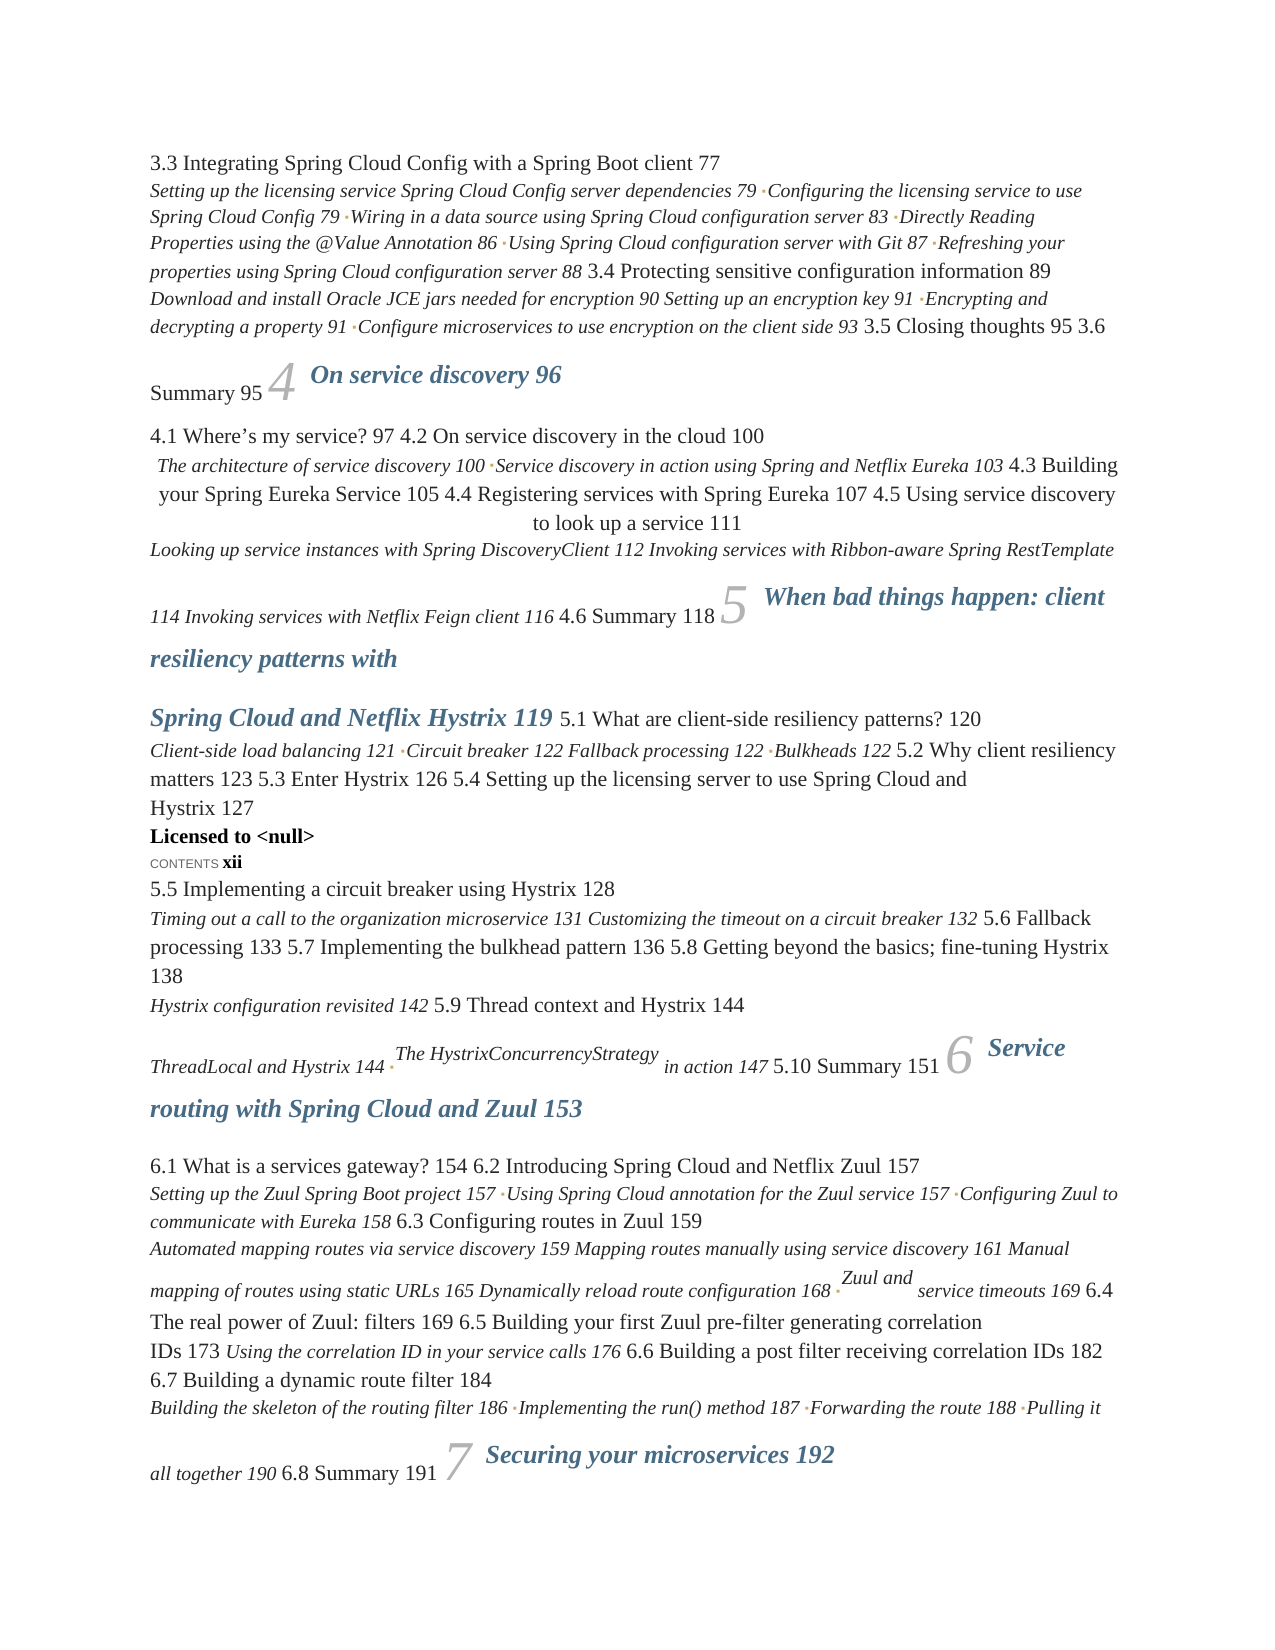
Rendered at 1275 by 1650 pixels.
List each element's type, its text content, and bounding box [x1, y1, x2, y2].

text 5.5 Implementing a circuit breaker using Hystrix 128 [150, 876, 1125, 901]
text Spring Cloud and Netflix Hystrix 119 5.1 What are client-side resiliency patterns? 120 [150, 702, 1125, 732]
text 6.1 What is a services gateway? 154 6.2 Introducing Spring Cloud and Netflix Zuul 157 [150, 1153, 1125, 1178]
text Looking up service instances with Spring DiscoveryClient 112 Invoking services with Ribbon-aware Spring RestTemplate 114 Invoking services with Netflix Feign client 116 4.6 Summary 118 5 When bad things happen: client resiliency patterns with [150, 538, 1125, 695]
text ThreadLocal and Hystrix 144 ■ The HystrixConcurrencyStrategy in action 147 5.10 Summary 151 6 Service routing with Spring Cloud and Zuul 153 [150, 1021, 1125, 1145]
text Setting up the Zuul Spring Boot project 157 ■ Using Spring Cloud annotation for the Zuul service 157 ■ Configuring Zuul to communicate with Eureka 158 6.3 Configuring routes in Zuul 159 [150, 1182, 1125, 1233]
text Download and install Oracle JCE jars needed for encryption 90 Setting up an encryption key 91 ■ Encrypting and decrypting a property 91 ■ Configure microservices to use encryption on the client side 93 3.5 Closing thoughts 95 3.6 Summary 95 4 On service discovery 96 [150, 287, 1125, 413]
text Hystrix 127 [150, 795, 1125, 820]
text The architecture of service discovery 100 ■ Service discovery in action using Spring and Netflix Eureka 103 4.3 Building your Spring Eureka Service 105 4.4 Registering services with Spring Eureka 107 4.5 Using service discovery to look up a service 111 [150, 452, 1125, 535]
text Hystrix configuration revisited 142 5.9 Thread context and Hystrix 144 [150, 992, 1125, 1017]
text Timing out a call to the organization microservice 131 Customizing the timeout on a circuit breaker 132 5.6 Fallback processing 133 5.7 Implementing the bulkhead pattern 136 5.8 Getting beyond the basics; fine-tuning Hystrix 138 [150, 905, 1125, 988]
text 3.3 Integrating Spring Cloud Config with a Spring Boot client 77 [150, 150, 1125, 175]
text 4.1 Where’s my service? 97 4.2 On service discovery in the cloud 100 [150, 423, 1125, 448]
text IDs 173 Using the correlation ID in your service calls 176 6.6 Building a post filter receiving correlation IDs 182 6.7 Building a dynamic route filter 184 [150, 1338, 1125, 1392]
text Setting up the licensing service Spring Cloud Config server dependencies 79 ■ Configuring the licensing service to use Spring Cloud Config 79 ■ Wiring in a data source using Spring Cloud configuration server 83 ■ Directly Reading Properties using the @Value Annotation 86 ■ Using Spring Cloud configuration server with Git 87 ■ Refreshing your properties using Spring Cloud configuration server 88 3.4 Protecting sensitive configuration information 89 [150, 179, 1125, 283]
text Client-side load balancing 121 ■ Circuit breaker 122 Fallback processing 122 ■ Bulkheads 122 5.2 Why client resiliency matters 123 5.3 Enter Hystrix 126 5.4 Setting up the licensing server to use Spring Cloud and [150, 737, 1125, 791]
text Licensed to <null> [150, 824, 1125, 848]
text Automated mapping routes via service discovery 159 Mapping routes manually using service discovery 161 Manual mapping of routes using static URLs 165 Dynamically reload route configuration 168 ■ Zuul and service timeouts 169 6.4 The real power of Zuul: filters 169 6.5 Building your first Zuul pre-filter generating correlation [150, 1237, 1125, 1334]
text CONTENTS xii [150, 851, 1125, 873]
text Building the skeleton of the routing filter 186 ■ Implementing the run() method 187 ■ Forwarding the route 188 ■ Pulling it all together 190 6.8 Summary 191 7 Securing your microservices 192 [150, 1396, 1125, 1493]
